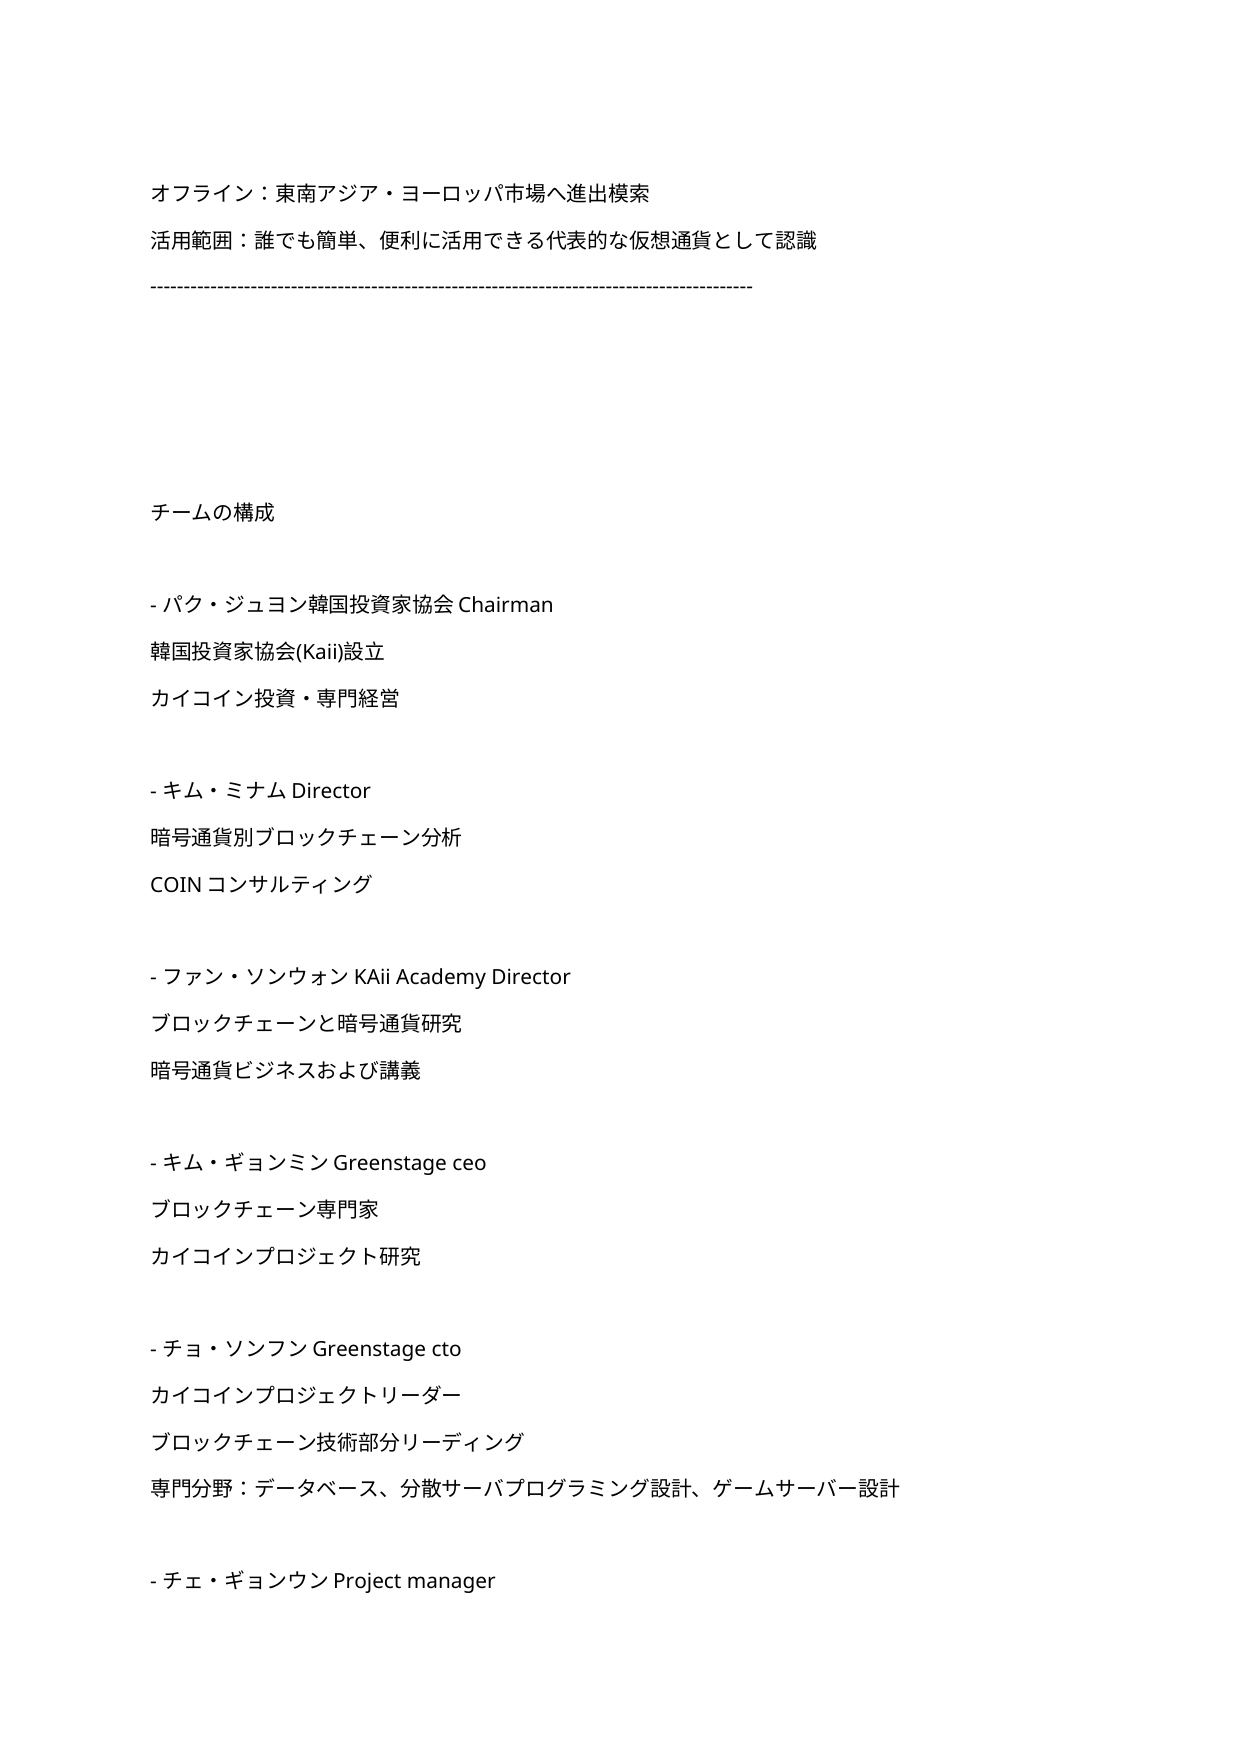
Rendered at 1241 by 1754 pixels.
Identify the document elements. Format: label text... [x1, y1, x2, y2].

text - ファン・ソンウォンKAii Academy Director [150, 960, 1090, 991]
text 韓国投資家協会(Kaii)設立 [150, 635, 1090, 666]
text カイコインプロジェクトリーダー [150, 1379, 1090, 1409]
text - チョ・ソンフンGreenstage cto [150, 1332, 1090, 1362]
text ブロックチェーン専門家 [150, 1193, 1090, 1223]
text カイコインプロジェクト研究 [150, 1240, 1090, 1270]
text カイコイン投資・専門経営 [150, 682, 1090, 713]
text - チェ・ギョンウンProject manager [150, 1565, 1090, 1595]
text 専門分野：データベース、分散サーバプログラミング設計、ゲームサーバー設計 [150, 1473, 1090, 1503]
text - キム・ギョンミンGreenstage ceo [150, 1146, 1090, 1176]
text 暗号通貨ビジネスおよび講義 [150, 1054, 1090, 1084]
text ブロックチェーンと暗号通貨研究 [150, 1007, 1090, 1037]
text ------------------------------------------------------------------------------------------ [150, 271, 1090, 299]
text チームの構成 [150, 496, 1090, 527]
text - キム・ミナムDirector [150, 774, 1090, 805]
text COINコンサルティング [150, 868, 1090, 898]
text 活用範囲：誰でも簡単、便利に活用できる代表的な仮想通貨として認識 [150, 224, 1090, 254]
text - パク・ジュヨン韓国投資家協会Chairman [150, 588, 1090, 619]
text 暗号通貨別ブロックチェーン分析 [150, 821, 1090, 852]
text オフライン：東南アジア・ヨーロッパ市場へ進出模索 [150, 177, 1090, 207]
text ブロックチェーン技術部分リーディング [150, 1426, 1090, 1456]
